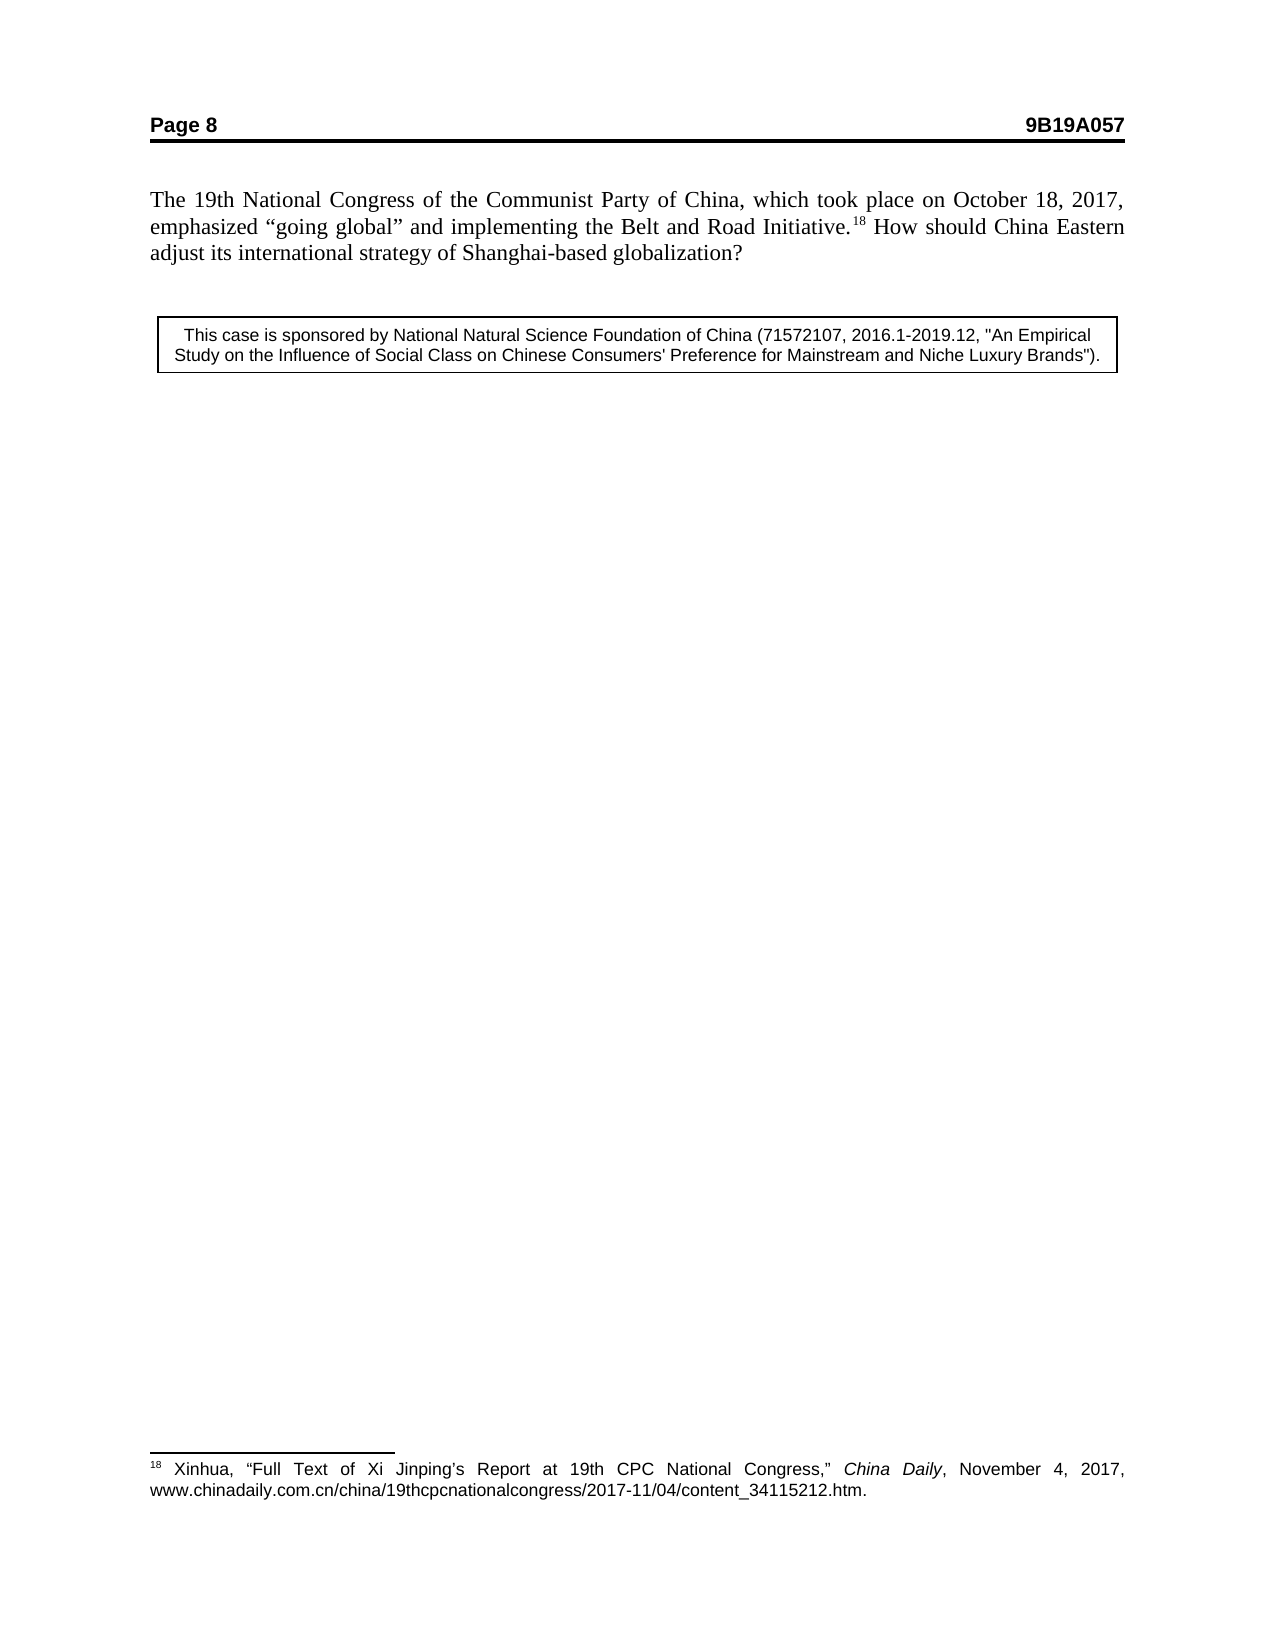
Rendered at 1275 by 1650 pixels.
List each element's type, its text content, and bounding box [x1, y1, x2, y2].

text The 19th National Congress of the Communist Party of China, which took place on October 18, 2017, emphasized “going global” and implementing the Belt and Road Initiative. How should China Eastern adjust its international strategy of Shanghai-based globalization? [150, 186, 1125, 265]
